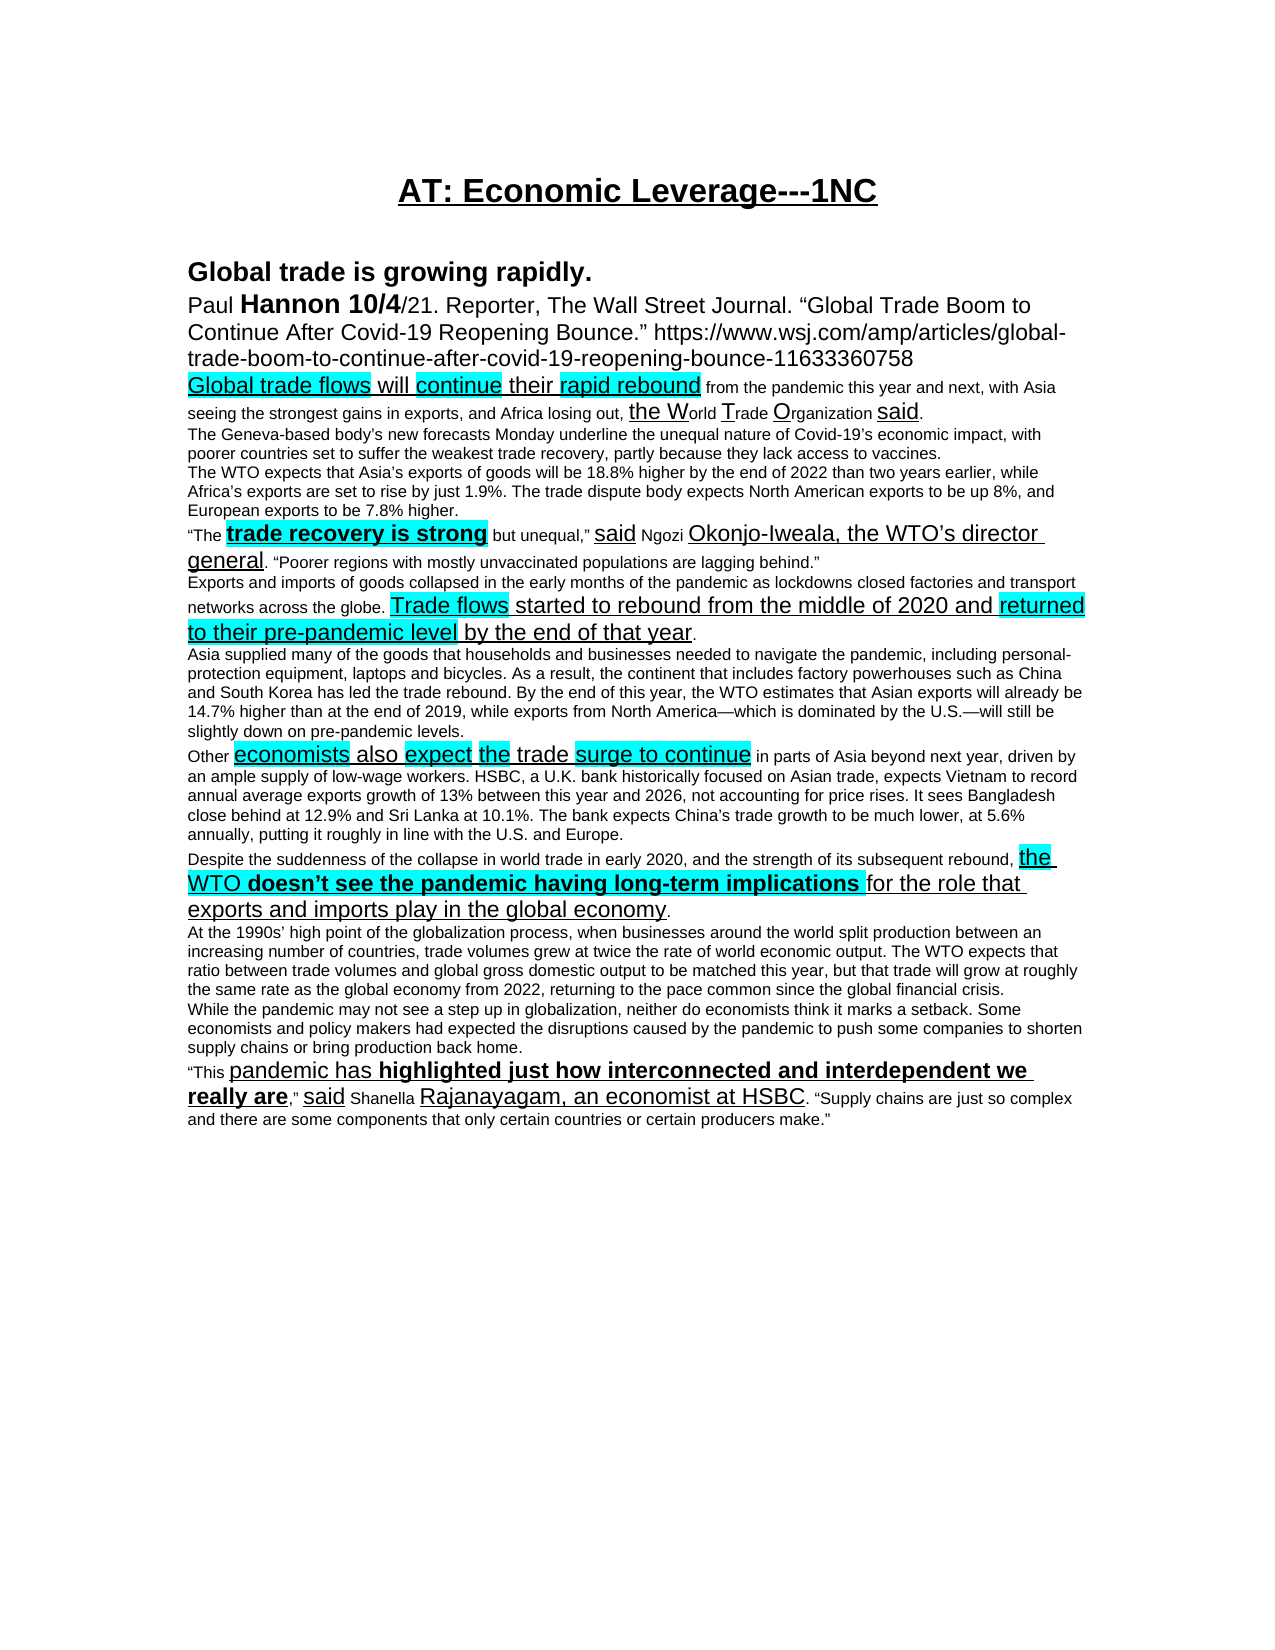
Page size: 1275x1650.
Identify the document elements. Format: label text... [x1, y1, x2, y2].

subtitle AT: Economic Leverage---1NC [187, 171, 1087, 209]
text Other economists also expect the trade surge to continue in parts of Asia beyond next year, driven by an ample supply of low-wage workers. HSBC, a U.K. bank historically focused on Asian trade, expects Vietnam to record annual average exports growth of 13% between this year and 2026, not accounting for price rises. It sees Bangladesh close behind at 12.9% and Sri Lanka at 10.1%. The bank expects China’s trade growth to be much lower, at 5.6% annually, putting it roughly in line with the U.S. and Europe. [187, 741, 1087, 844]
text The WTO expects that Asia’s exports of goods will be 18.8% higher by the end of 2022 than two years earlier, while Africa’s exports are set to rise by just 1.9%. The trade dispute body expects North American exports to be up 8%, and European exports to be 7.8% higher. [187, 463, 1087, 520]
text At the 1990s’ high point of the globalization process, when businesses around the world split production between an increasing number of countries, trade volumes grew at twice the rate of world economic output. The WTO expects that ratio between trade volumes and global gross domestic output to be matched this year, but that trade will grow at roughly the same rate as the global economy from 2022, returning to the pace common since the global financial crisis. [187, 923, 1087, 999]
text Paul Hannon 10/4/21. Reporter, The Wall Street Journal. “Global Trade Boom to Continue After Covid-19 Reopening Bounce.” https://www.wsj.com/amp/articles/global-trade-boom-to-continue-after-covid-19-reopening-bounce-11633360758 [187, 288, 1087, 372]
text “This pandemic has highlighted just how interconnected and interdependent we really are,” said Shanella Rajanayagam, an economist at HSBC. “Supply chains are just so complex and there are some components that only certain countries or certain producers make.” [187, 1057, 1087, 1129]
subtitle Global trade is growing rapidly. [187, 256, 1087, 288]
text While the pandemic may not see a step up in globalization, neither do economists think it marks a setback. Some economists and policy makers had expected the disruptions caused by the pandemic to push some companies to shorten supply chains or bring production back home. [187, 999, 1087, 1057]
text Global trade flows will continue their rapid rebound from the pandemic this year and next, with Asia seeing the strongest gains in exports, and Africa losing out, the World Trade Organization said. [187, 372, 1087, 424]
text “The trade recovery is strong but unequal,” said Ngozi Okonjo-Iweala, the WTO’s director general. “Poorer regions with mostly unvaccinated populations are lagging behind.” [187, 520, 1087, 573]
text Despite the suddenness of the collapse in world trade in early 2020, and the strength of its subsequent rebound, the WTO doesn’t see the pandemic having long-term implications for the role that exports and imports play in the global economy. [187, 844, 1087, 923]
text Asia supplied many of the goods that households and businesses needed to navigate the pandemic, including personal-protection equipment, laptops and bicycles. As a result, the continent that includes factory powerhouses such as China and South Korea has led the trade rebound. By the end of this year, the WTO estimates that Asian exports will already be 14.7% higher than at the end of 2019, while exports from North America—which is dominated by the U.S.—will still be slightly down on pre-pandemic levels. [187, 645, 1087, 741]
text The Geneva-based body’s new forecasts Monday underline the unequal nature of Covid-19’s economic impact, with poorer countries set to suffer the weakest trade recovery, partly because they lack access to vaccines. [187, 424, 1087, 463]
text Exports and imports of goods collapsed in the early months of the pandemic as lockdowns closed factories and transport networks across the globe. Trade flows started to rebound from the middle of 2020 and returned to their pre-pandemic level by the end of that year. [187, 573, 1087, 645]
